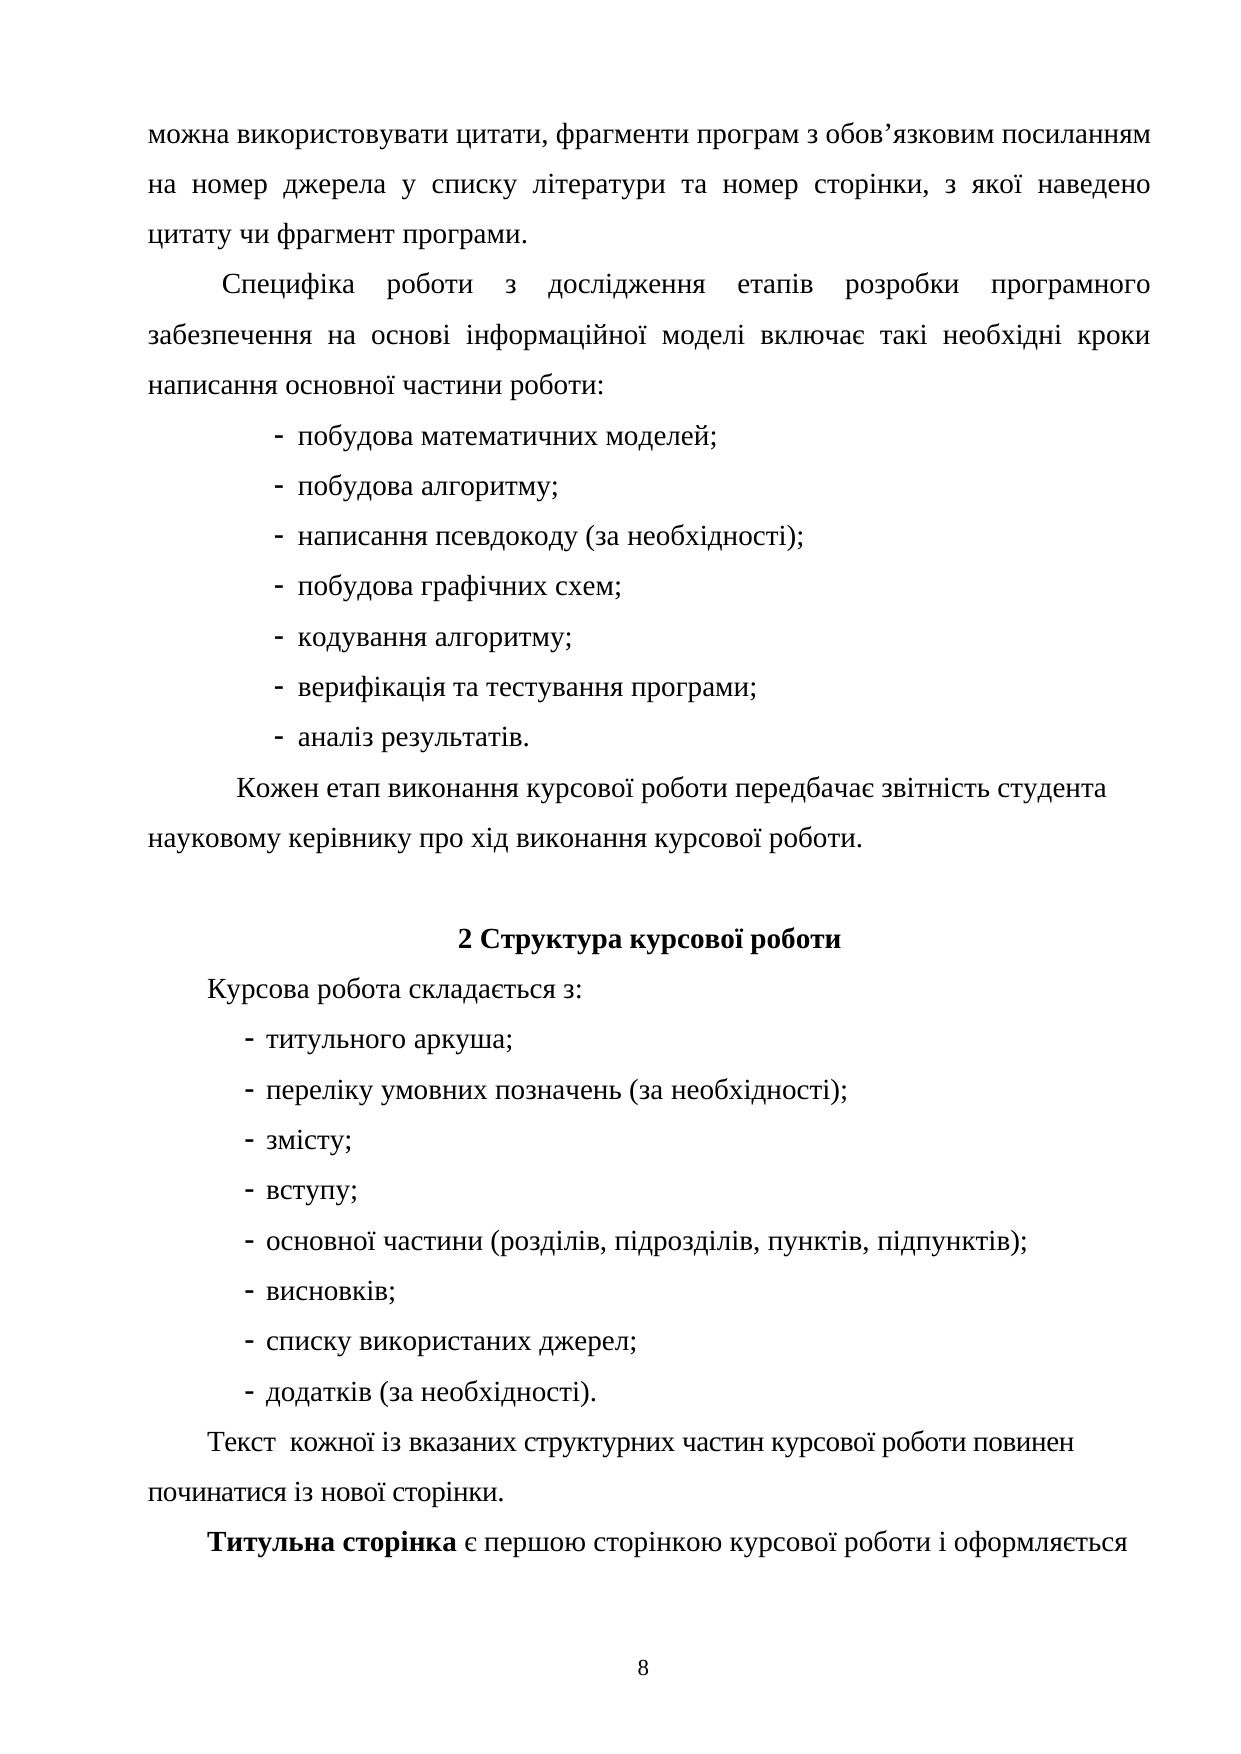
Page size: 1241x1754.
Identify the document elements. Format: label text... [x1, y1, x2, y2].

list титульного аркуша; [244, 1021, 1176, 1055]
list кодування алгоритму; [274, 619, 1176, 653]
list висновків; [244, 1273, 1176, 1307]
text Кожен етап виконання курсової роботи передбачає звітність студента науковому керівнику про хід виконання курсової роботи. [148, 770, 1176, 854]
list побудова алгоритму; [274, 468, 1176, 502]
text Титульна сторінка є першою сторінкою курсової роботи і оформляється [207, 1524, 1176, 1558]
list додатків (за необхідності). [244, 1374, 1176, 1407]
list переліку умовних позначень (за необхідності); [244, 1072, 1176, 1105]
list побудова математичних моделей; [274, 418, 1176, 451]
list основної частини (розділів, підрозділів, пунктів, підпунктів); [244, 1223, 1176, 1256]
list аналіз результатів. [274, 719, 1176, 753]
list змісту; [244, 1122, 1176, 1156]
list списку використаних джерел; [244, 1323, 1176, 1357]
list вступу; [244, 1172, 1176, 1206]
list написання псевдокоду (за необхідності); [274, 518, 1176, 552]
text Текст кожної із вказаних структурних частин курсової роботи повинен починатися із нової сторінки. [148, 1424, 1176, 1508]
subtitle 2 Структура курсової роботи [458, 921, 1176, 955]
text Курсова робота складається з: [207, 971, 1176, 1004]
list побудова графічних схем; [274, 568, 1176, 602]
text можна використовувати цитати, фрагменти програм з обов’язковим посиланням на номер джерела у списку літератури та номер сторінки, з якої наведено цитату чи фрагмент програми. [148, 116, 1152, 250]
list верифікація та тестування програми; [274, 669, 1176, 703]
text Специфіка роботи з дослідження етапів розробки програмного забезпечення на основі інформаційної моделі включає такі необхідні кроки написання основної частини роботи: [148, 267, 1151, 401]
